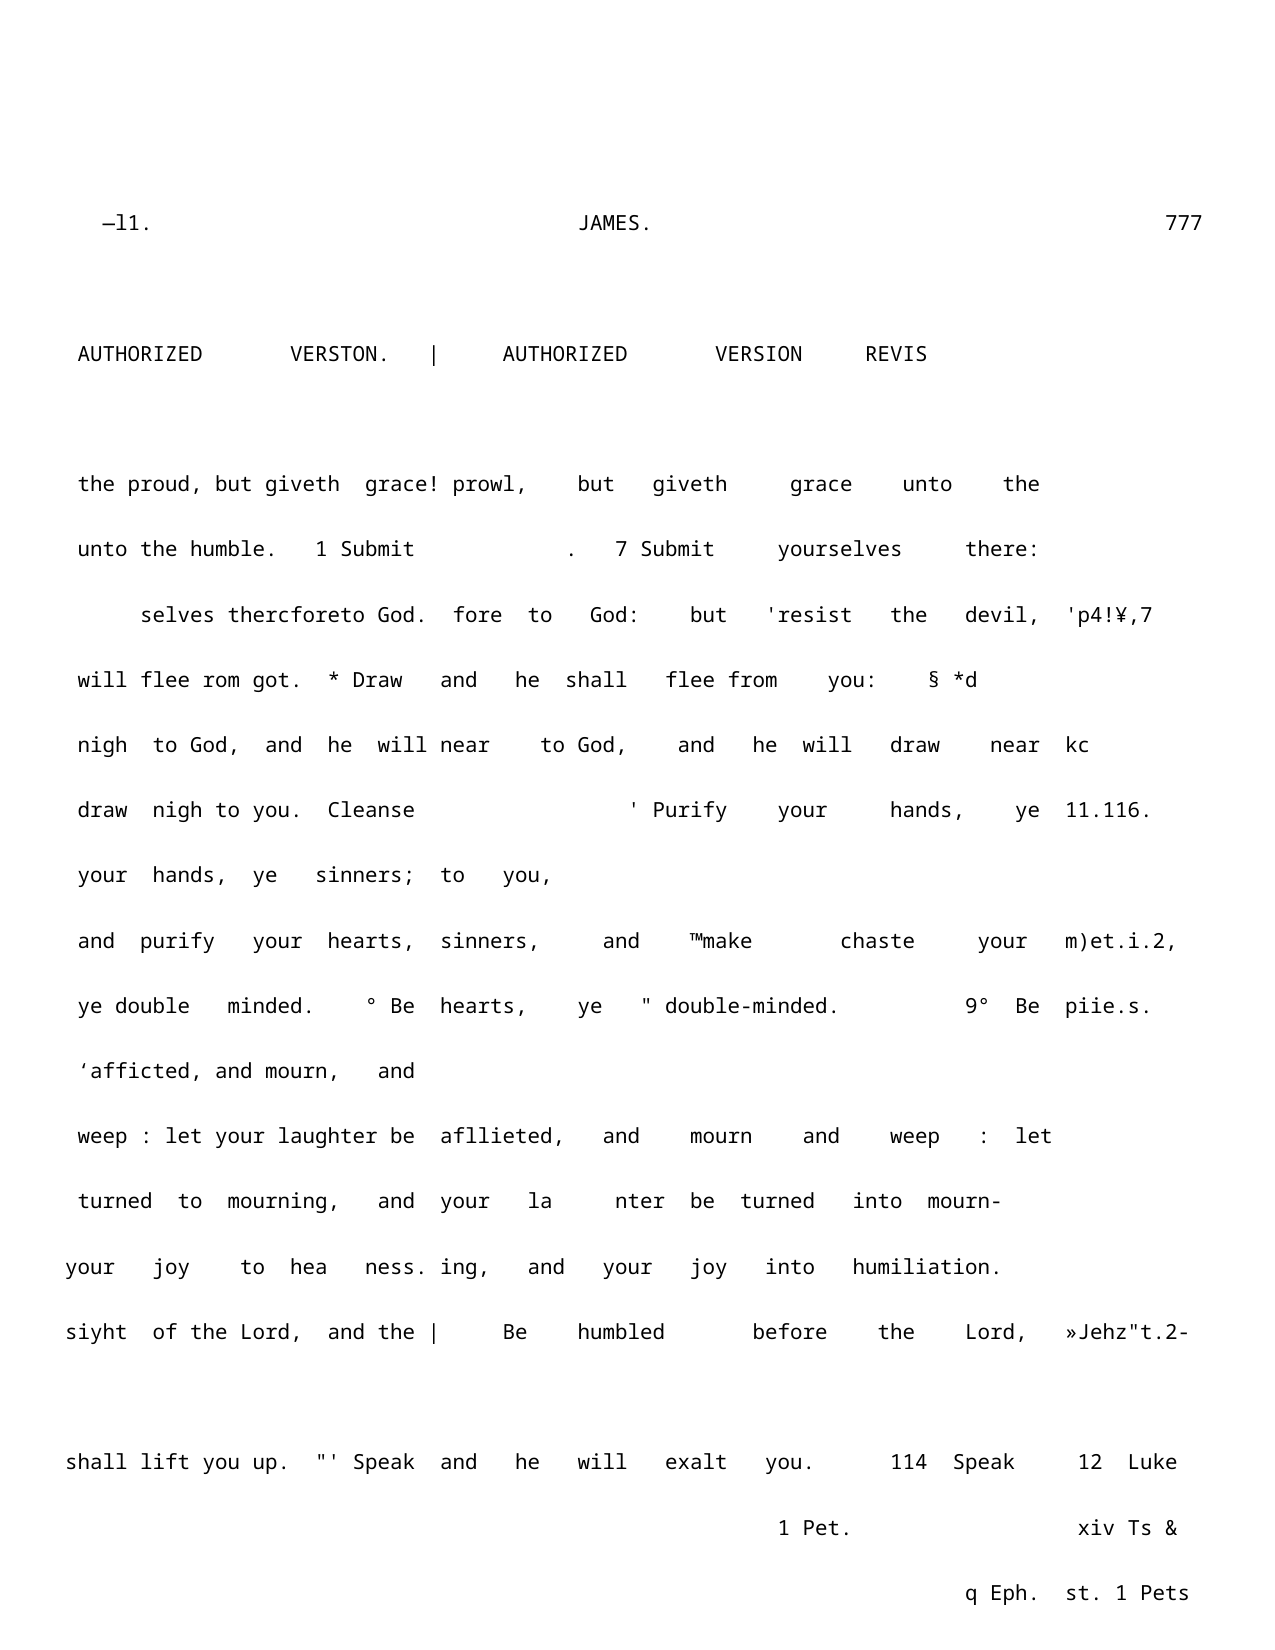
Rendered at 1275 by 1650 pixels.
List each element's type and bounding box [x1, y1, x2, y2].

text [15, 15, 1260, 1606]
